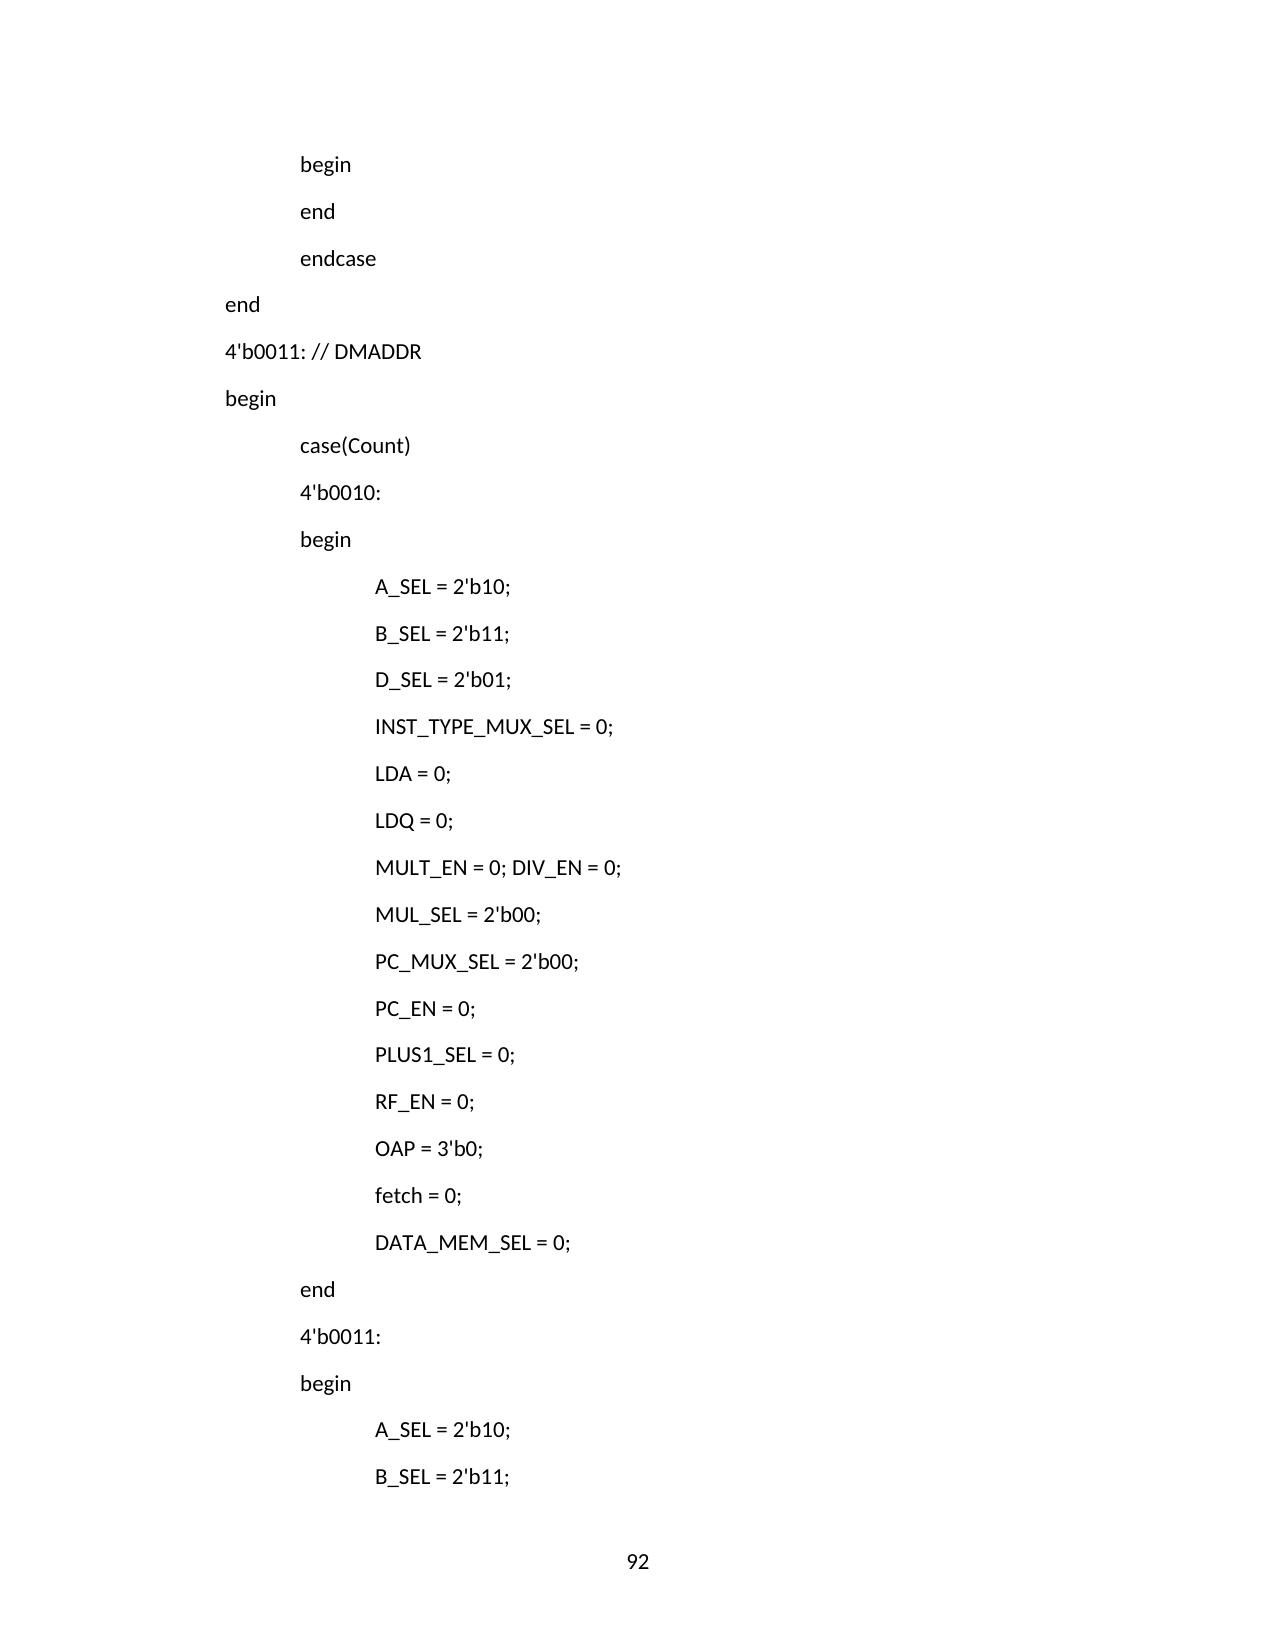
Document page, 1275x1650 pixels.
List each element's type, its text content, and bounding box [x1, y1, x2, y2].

text DATA_MEM_SEL = 0; [150, 1228, 1125, 1256]
text end [150, 197, 1125, 225]
text end [150, 1275, 1125, 1303]
text D_SEL = 2'b01; [150, 666, 1125, 694]
text A_SEL = 2'b10; [150, 572, 1125, 600]
text INST_TYPE_MUX_SEL = 0; [150, 712, 1125, 741]
text OAP = 3'b0; [150, 1134, 1125, 1162]
text LDQ = 0; [150, 806, 1125, 834]
text B_SEL = 2'b11; [150, 1462, 1125, 1491]
text begin [150, 150, 1125, 178]
text PLUS1_SEL = 0; [150, 1041, 1125, 1069]
text fetch = 0; [150, 1181, 1125, 1209]
text begin [150, 384, 1125, 412]
text begin [150, 525, 1125, 553]
text MULT_EN = 0; DIV_EN = 0; [150, 853, 1125, 881]
text endcase [150, 244, 1125, 272]
text PC_MUX_SEL = 2'b00; [150, 947, 1125, 975]
text case(Count) [150, 431, 1125, 459]
text begin [150, 1369, 1125, 1397]
text RF_EN = 0; [150, 1087, 1125, 1116]
text MUL_SEL = 2'b00; [150, 900, 1125, 928]
text end [150, 291, 1125, 319]
text PC_EN = 0; [150, 994, 1125, 1022]
text A_SEL = 2'b10; [150, 1416, 1125, 1444]
text B_SEL = 2'b11; [150, 619, 1125, 647]
text 4'b0010: [150, 478, 1125, 506]
text LDA = 0; [150, 759, 1125, 787]
text 4'b0011: [150, 1322, 1125, 1350]
text 4'b0011: // DMADDR [150, 337, 1125, 366]
